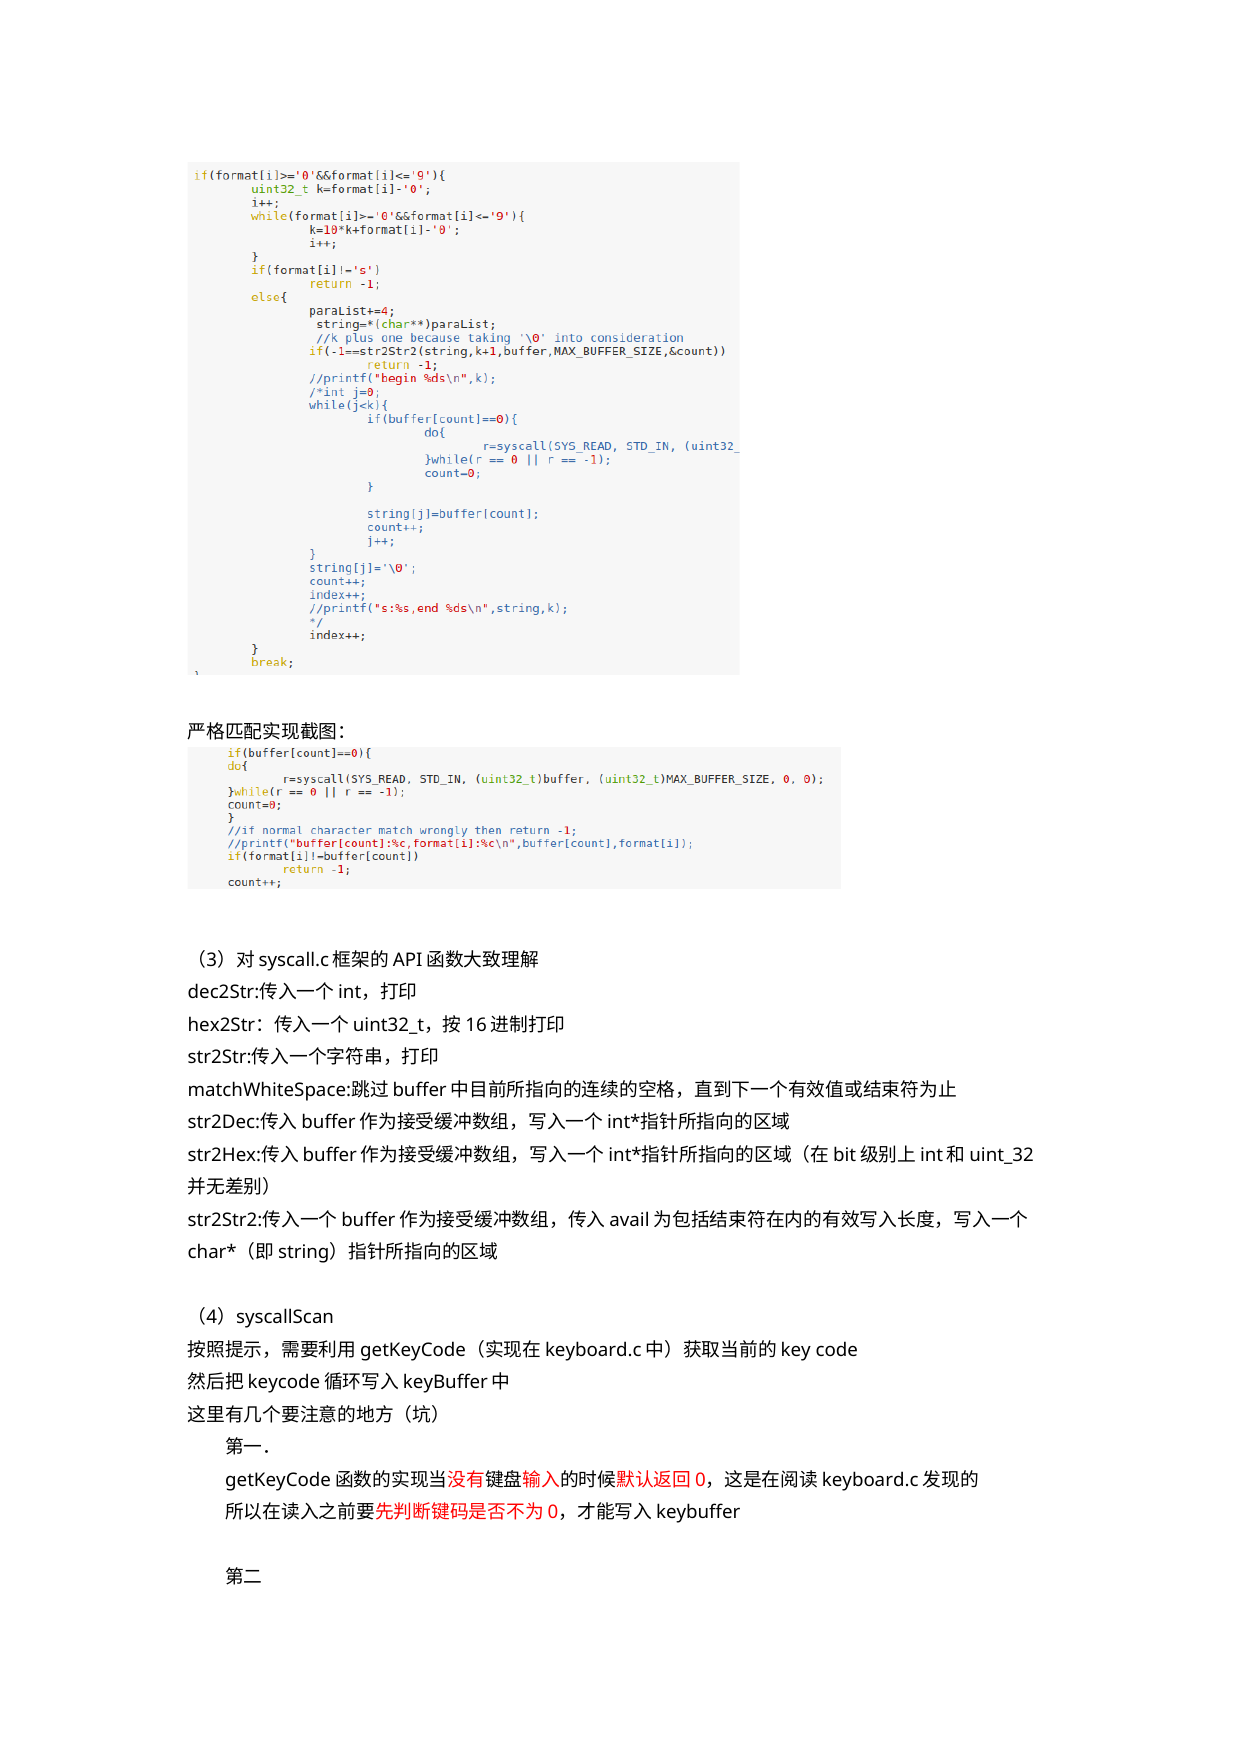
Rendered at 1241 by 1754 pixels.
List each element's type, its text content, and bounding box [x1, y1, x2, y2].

text 按照提示，需要利用getKeyCode（实现在keyboard.c中）获取当前的key code [187, 1332, 1053, 1364]
text hex2Str：传入一个uint32_t，按16进制打印 [187, 1007, 1053, 1039]
list getKeyCode函数的实现当没有键盘输入的时候默认返回0，这是在阅读keyboard.c发现的 [225, 1462, 1053, 1494]
list 所以在读入之前要先判断键码是否不为0，才能写入keybuffer [225, 1494, 1053, 1527]
text matchWhiteSpace:跳过buffer中目前所指向的连续的空格，直到下一个有效值或结束符为止 [187, 1072, 1053, 1104]
text dec2Str:传入一个int，打印 [187, 974, 1053, 1007]
text 这里有几个要注意的地方（坑） [187, 1397, 1053, 1429]
text 然后把keycode循环写入keyBuffer中 [187, 1364, 1053, 1397]
text str2Hex:传入buffer作为接受缓冲数组，写入一个int*指针所指向的区域（在bit级别上int和uint_32并无差别） [187, 1137, 1053, 1202]
list 第一． [225, 1429, 1053, 1462]
text 严格匹配实现截图： [187, 714, 1053, 747]
text （3）对syscall.c框架的API函数大致理解 [187, 942, 1053, 974]
text （4）syscallScan [187, 1299, 1053, 1332]
picture [187, 747, 841, 889]
text str2Dec:传入buffer作为接受缓冲数组，写入一个int*指针所指向的区域 [187, 1104, 1053, 1137]
text str2Str:传入一个字符串，打印 [187, 1039, 1053, 1072]
picture [187, 162, 740, 675]
text str2Str2:传入一个buffer作为接受缓冲数组，传入avail为包括结束符在内的有效写入长度，写入一个char*（即string）指针所指向的区域 [187, 1202, 1053, 1267]
list 第二 [225, 1559, 1053, 1592]
